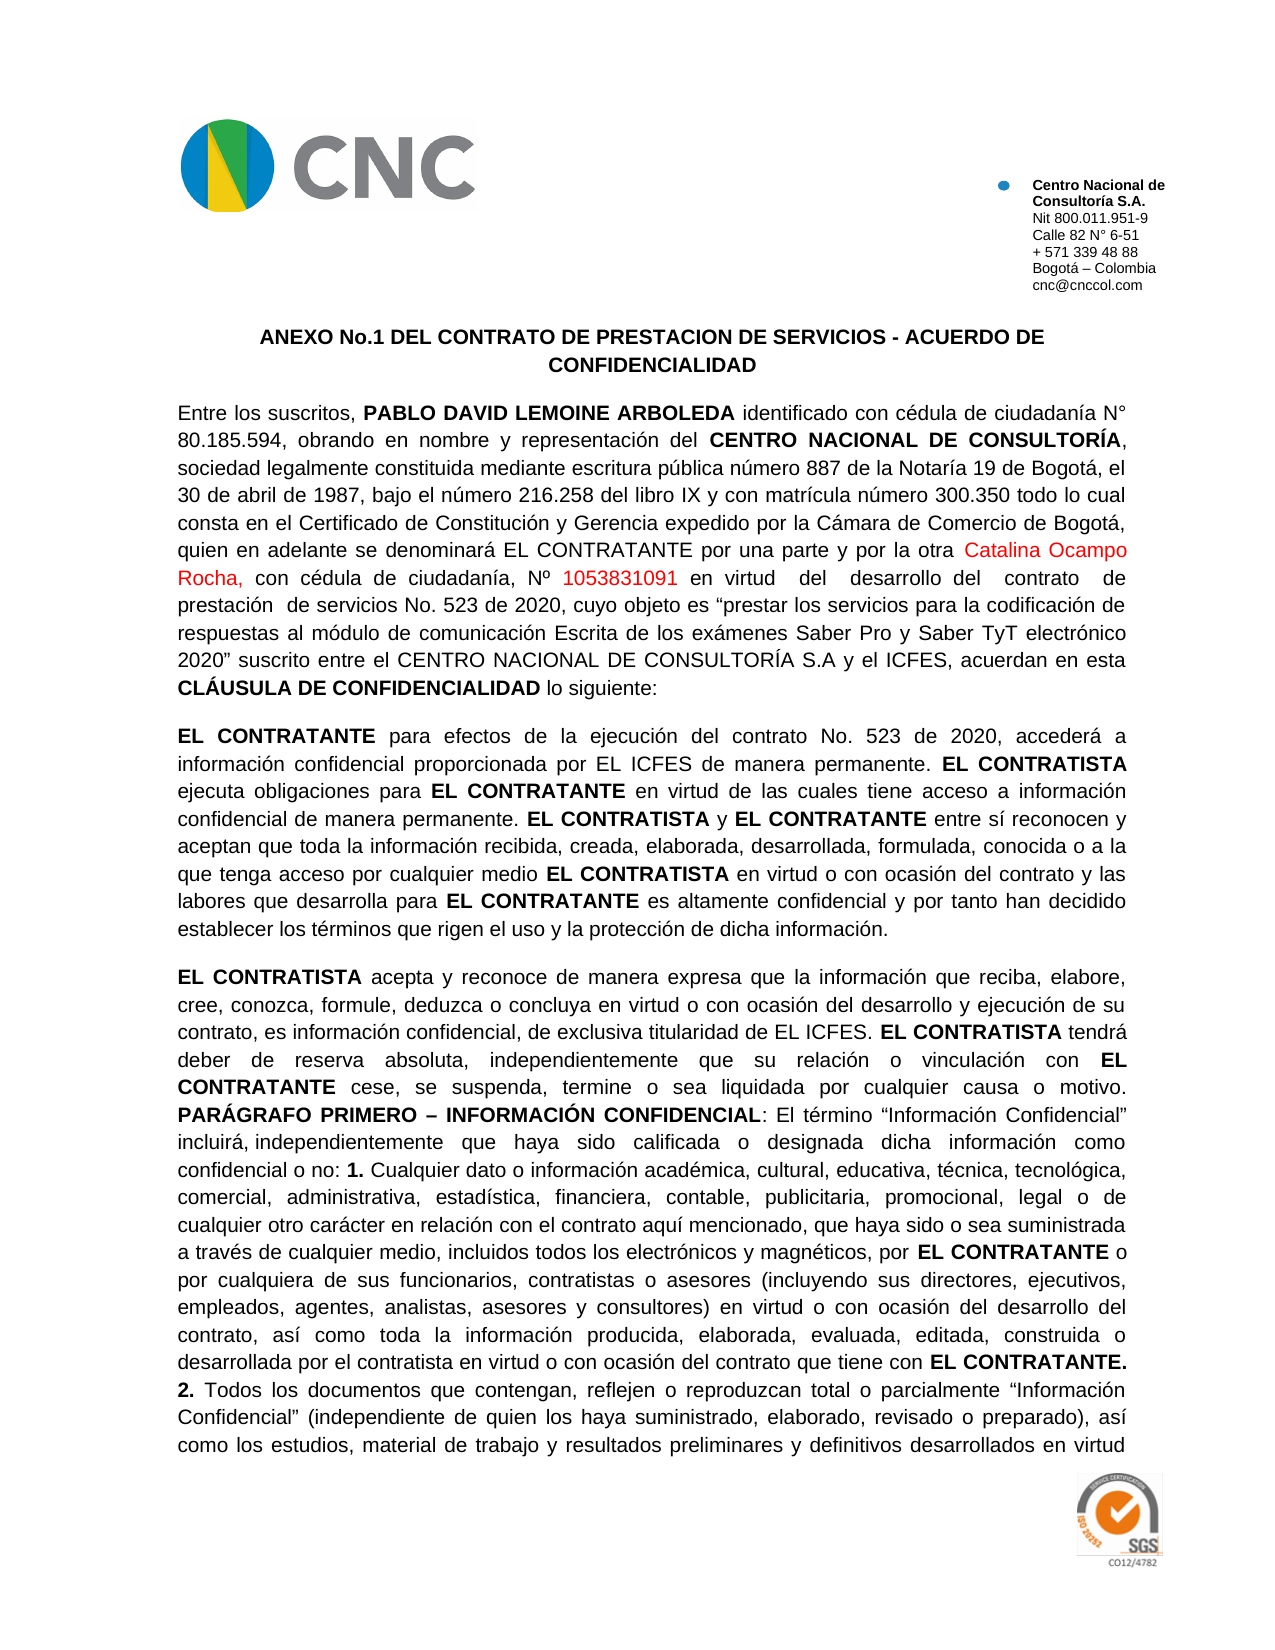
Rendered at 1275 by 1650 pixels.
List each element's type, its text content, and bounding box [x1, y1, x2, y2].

text Entre los suscritos, PABLO DAVID LEMOINE ARBOLEDA identificado con cédula de ciudadanía N° 80.185.594, obrando en nombre y representación del CENTRO NACIONAL DE CONSULTORÍA, sociedad legalmente constituida mediante escritura pública número 887 de la Notaría 19 de Bogotá, el 30 de abril de 1987, bajo el número 216.258 del libro IX y con matrícula número 300.350 todo lo cual consta en el Certificado de Constitución y Gerencia expedido por la Cámara de Comercio de Bogotá, quien en adelante se denominará EL CONTRATANTE por una parte y por la otra Catalina Ocampo Rocha, con cédula de ciudadanía, Nº 1053831091 en virtud del desarrollo del contrato de prestación de servicios No. 523 de 2020, cuyo objeto es “prestar los servicios para la codificación de respuestas al módulo de comunicación Escrita de los exámenes Saber Pro y Saber TyT electrónico 2020” suscrito entre el CENTRO NACIONAL DE CONSULTORÍA S.A y el ICFES, acuerdan en esta CLÁUSULA DE CONFIDENCIALIDAD lo siguiente: [177, 401, 1127, 700]
text ANEXO No.1 DEL CONTRATO DE PRESTACION DE SERVICIOS - ACUERDO DE CONFIDENCIALIDAD [177, 325, 1127, 376]
picture [1076, 1472, 1164, 1570]
picture [177, 117, 478, 211]
text EL CONTRATANTE para efectos de la ejecución del contrato No. 523 de 2020, accederá a información confidencial proporcionada por EL ICFES de manera permanente. EL CONTRATISTA ejecuta obligaciones para EL CONTRATANTE en virtud de las cuales tiene acceso a información confidencial de manera permanente. EL CONTRATISTA y EL CONTRATANTE entre sí reconocen y aceptan que toda la información recibida, creada, elaborada, desarrollada, formulada, conocida o a la que tenga acceso por cualquier medio EL CONTRATISTA en virtud o con ocasión del contrato y las labores que desarrolla para EL CONTRATANTE es altamente confidencial y por tanto han decidido establecer los términos que rigen el uso y la protección de dicha información. [177, 724, 1127, 941]
